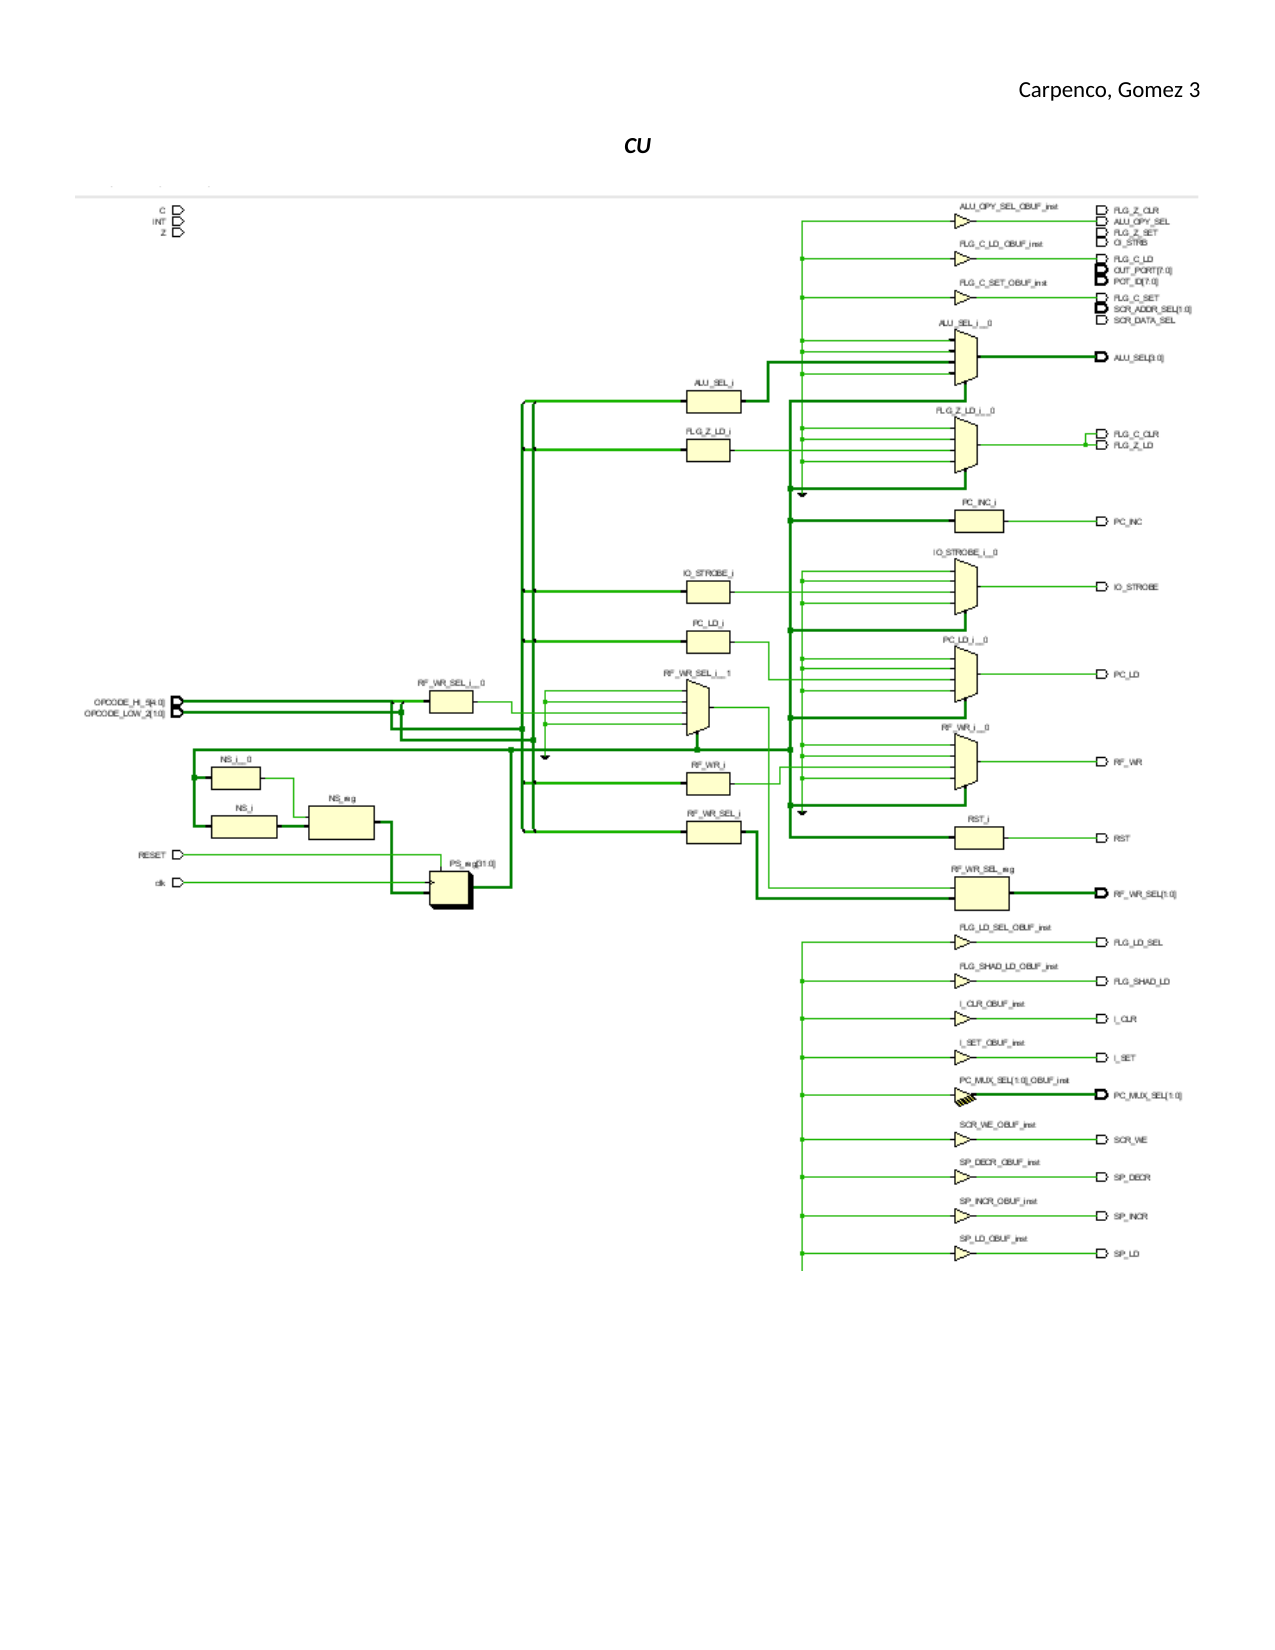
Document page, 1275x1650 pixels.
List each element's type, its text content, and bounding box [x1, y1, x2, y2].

picture [75, 186, 1199, 1271]
text CU [75, 131, 1200, 159]
